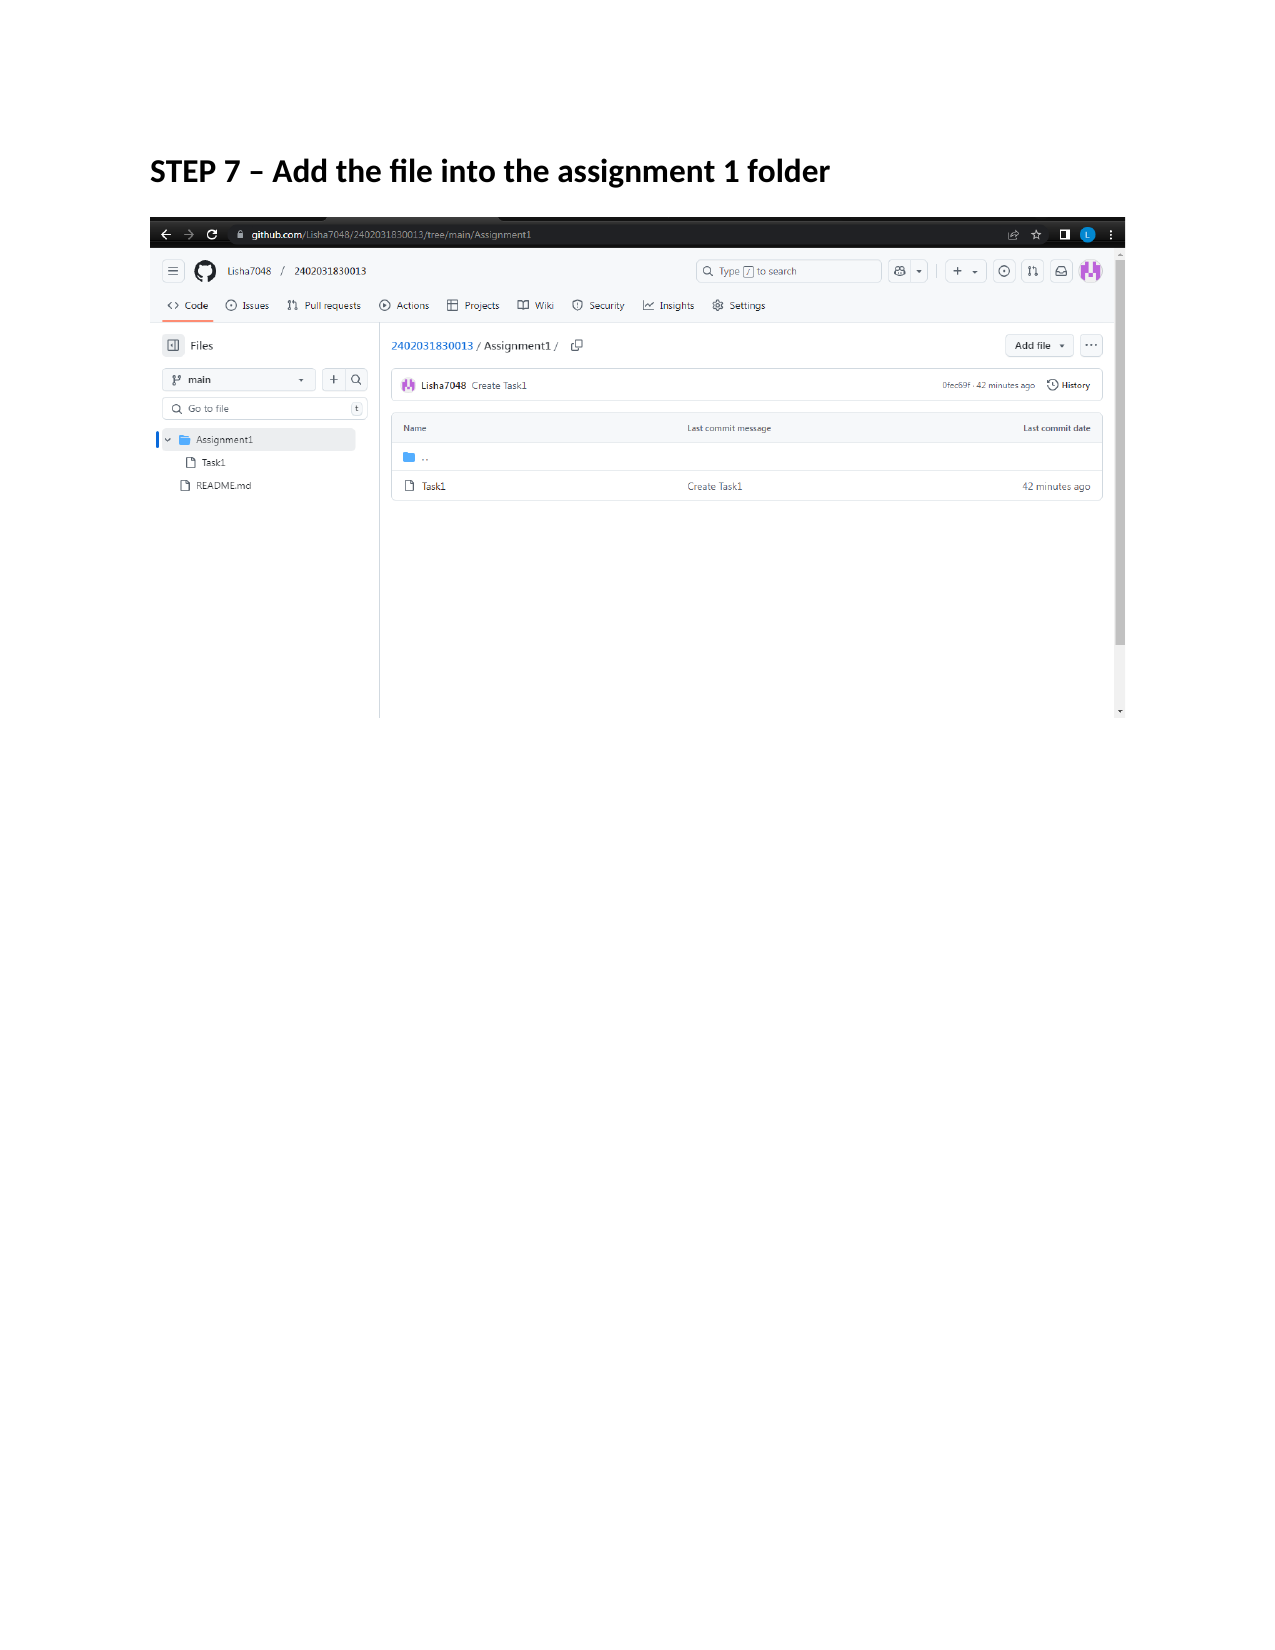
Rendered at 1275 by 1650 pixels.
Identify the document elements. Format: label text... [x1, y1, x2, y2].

picture [150, 217, 1125, 718]
text STEP 7 – Add the file into the assignment 1 folder [150, 150, 1125, 191]
